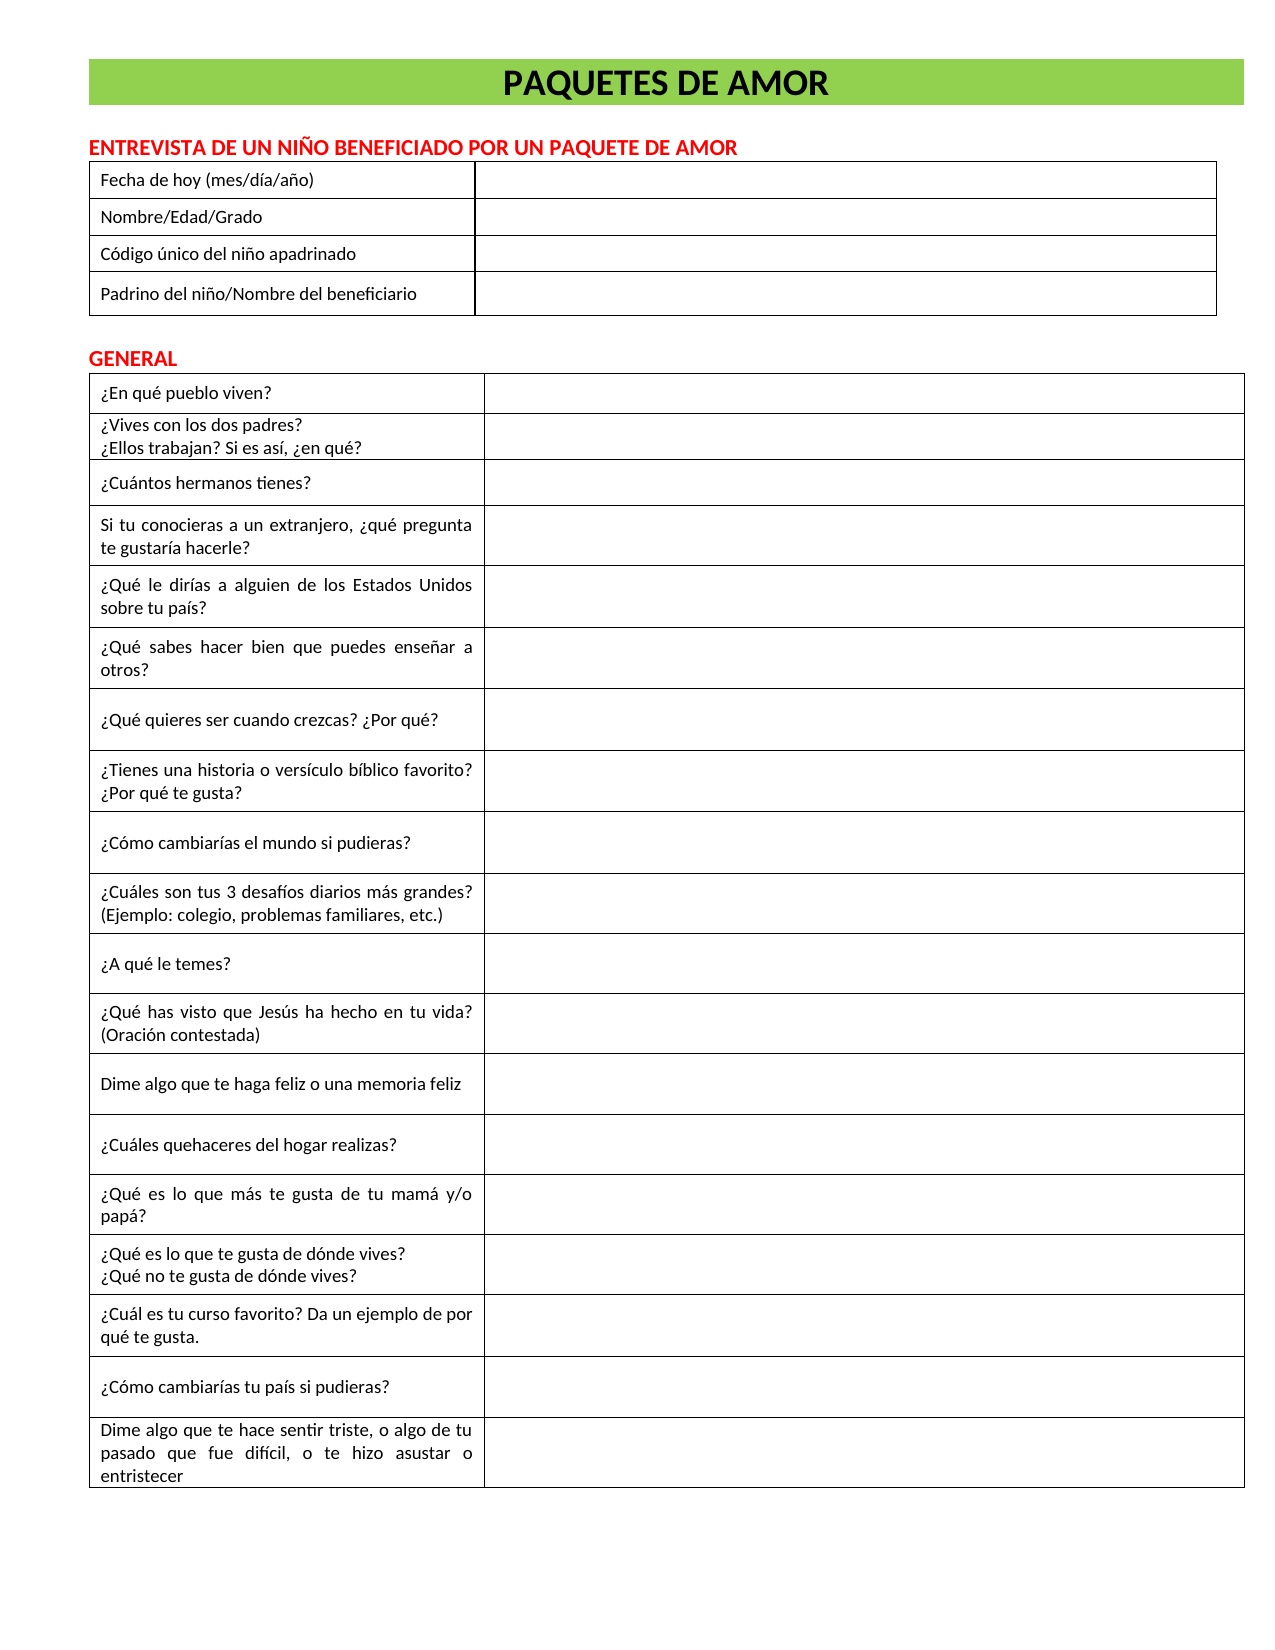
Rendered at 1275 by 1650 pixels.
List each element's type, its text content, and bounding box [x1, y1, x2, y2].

table_cell ¿Cuál es tu curso favorito? Da un ejemplo de por qué te gusta. [90, 1295, 484, 1356]
table_cell ¿Cuáles quehaceres del hogar realizas? [90, 1115, 484, 1174]
table_cell [485, 812, 1244, 873]
table_cell Padrino del niño/Nombre del beneficiario [90, 272, 474, 315]
table_cell [485, 751, 1244, 811]
table_cell Dime algo que te haga feliz o una memoria feliz [90, 1054, 484, 1114]
table_cell ¿Qué has visto que Jesús ha hecho en tu vida? (Oración contestada) [90, 994, 484, 1053]
table_cell [485, 1115, 1244, 1174]
table_header [476, 162, 1216, 198]
table_cell ¿Qué es lo que más te gusta de tu mamá y/o papá? [90, 1175, 484, 1234]
table_cell [476, 272, 1216, 315]
table_cell Nombre/Edad/Grado [90, 199, 474, 235]
table_cell ¿Qué sabes hacer bien que puedes enseñar a otros? [90, 628, 484, 688]
table_cell ¿A qué le temes? [90, 934, 484, 993]
text GENERAL [89, 344, 1216, 372]
table_header [485, 374, 1244, 412]
table_cell [485, 689, 1244, 750]
table_cell [485, 460, 1244, 505]
table_header ¿En qué pueblo viven? [90, 374, 484, 412]
table_cell Código único del niño apadrinado [90, 236, 474, 271]
table_cell ¿Cómo cambiarías el mundo si pudieras? [90, 812, 484, 873]
table_cell [476, 199, 1216, 235]
table_cell [485, 506, 1244, 565]
table_cell [485, 1175, 1244, 1234]
table_cell [485, 1054, 1244, 1114]
table_cell Si tu conocieras a un extranjero, ¿qué pregunta te gustaría hacerle? [90, 506, 484, 565]
table_cell ¿Cuántos hermanos tienes? [90, 460, 484, 505]
table_header PAQUETES DE AMOR [89, 59, 1244, 105]
table_cell ¿Cómo cambiarías tu país si pudieras? [90, 1357, 484, 1417]
table_cell ¿Qué quieres ser cuando crezcas? ¿Por qué? [90, 689, 484, 750]
table_cell [485, 1295, 1244, 1356]
table_cell ¿Qué es lo que te gusta de dónde vives? ¿Qué no te gusta de dónde vives? [90, 1235, 484, 1294]
table_cell [485, 874, 1244, 933]
table_header Fecha de hoy (mes/día/año) [90, 162, 474, 198]
text ENTREVISTA DE UN NIÑO BENEFICIADO POR UN PAQUETE DE AMOR [89, 133, 1216, 161]
table_cell ¿Vives con los dos padres? ¿Ellos trabajan? Si es así, ¿en qué? [90, 414, 484, 459]
table_cell [485, 628, 1244, 688]
table_cell [485, 1357, 1244, 1417]
table_cell ¿Qué le dirías a alguien de los Estados Unidos sobre tu país? [90, 566, 484, 627]
table_cell ¿Tienes una historia o versículo bíblico favorito? ¿Por qué te gusta? [90, 751, 484, 811]
table_cell [476, 236, 1216, 271]
table_cell Dime algo que te hace sentir triste, o algo de tu pasado que fue difícil, o te hizo asustar o entristecer [90, 1418, 484, 1487]
table_cell [485, 1235, 1244, 1294]
table_cell [485, 934, 1244, 993]
table_cell [485, 414, 1244, 459]
table_cell [485, 994, 1244, 1053]
table_cell [485, 566, 1244, 627]
table_cell ¿Cuáles son tus 3 desafíos diarios más grandes? (Ejemplo: colegio, problemas familiares, etc.) [90, 874, 484, 933]
table_cell [485, 1418, 1244, 1487]
